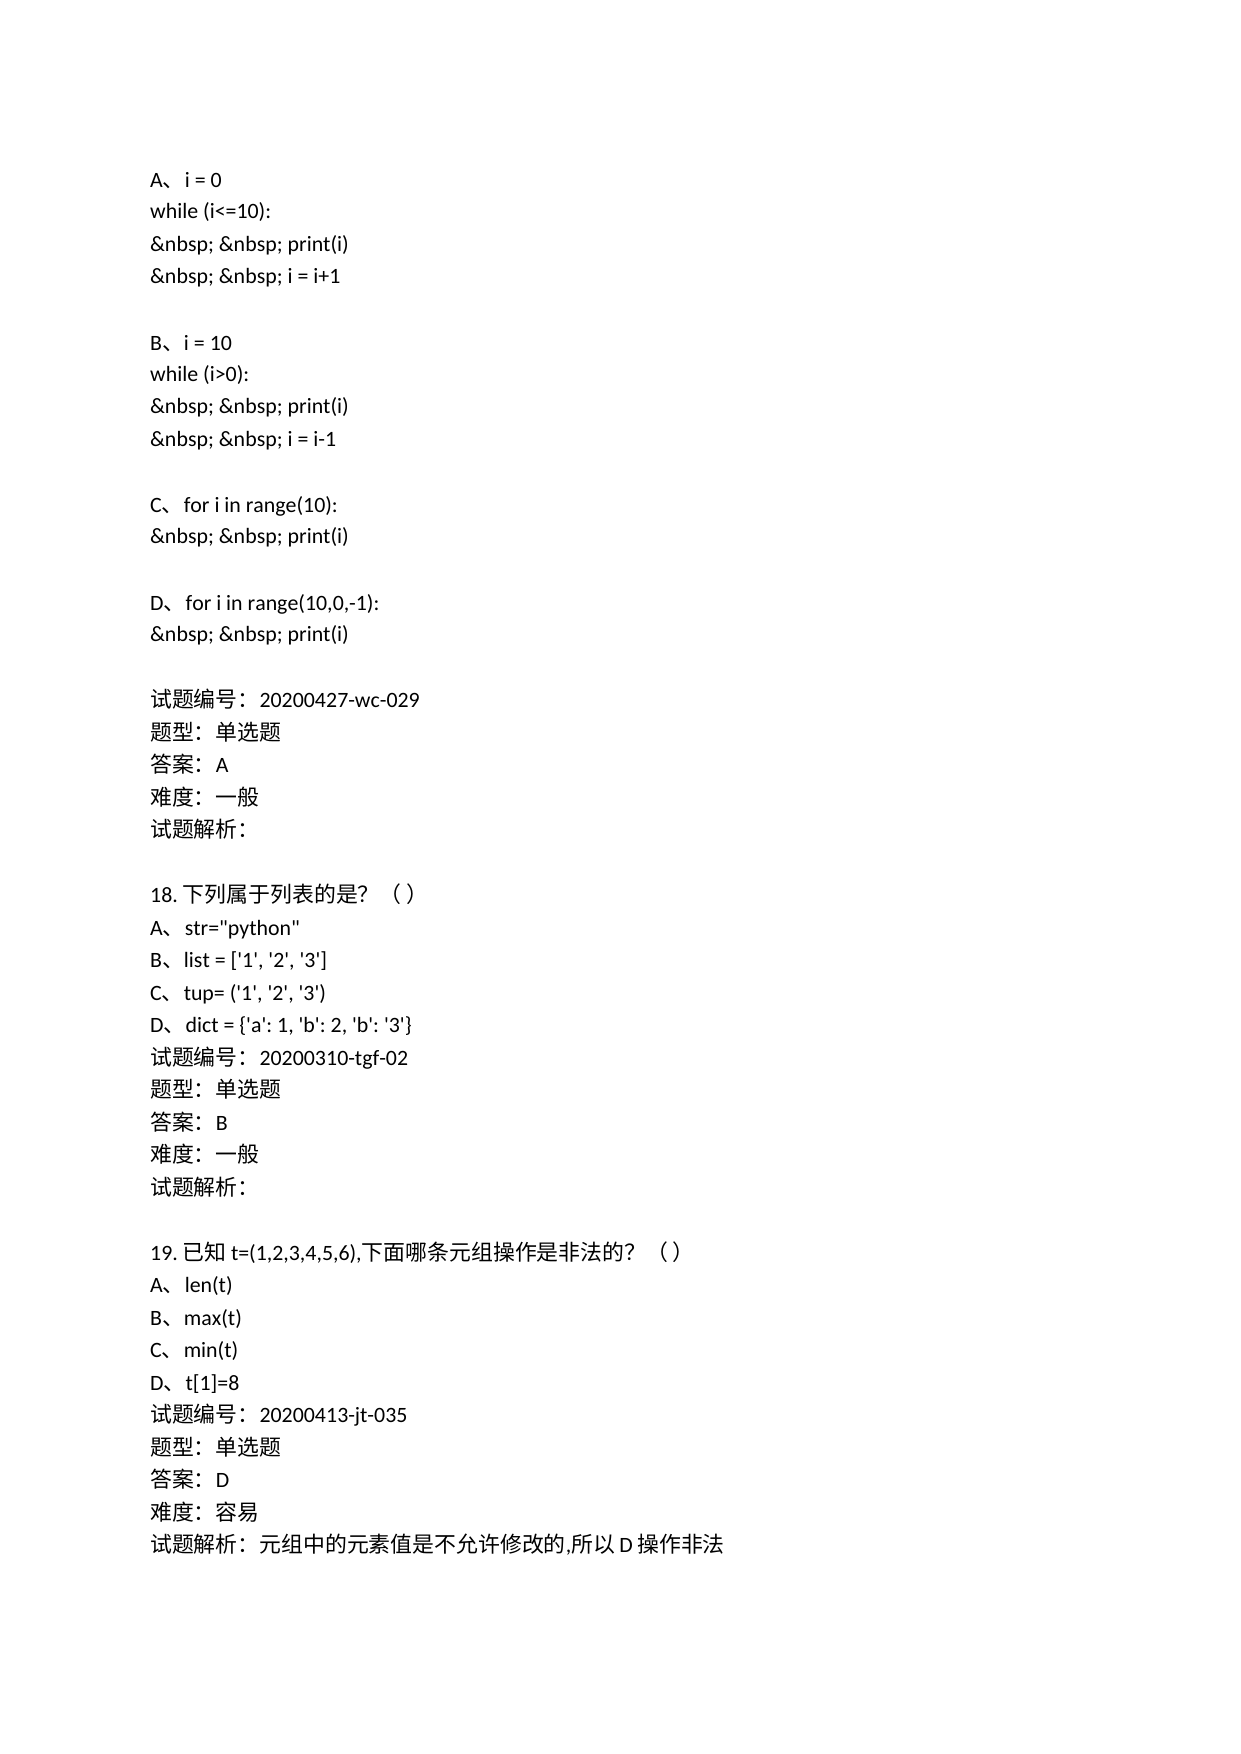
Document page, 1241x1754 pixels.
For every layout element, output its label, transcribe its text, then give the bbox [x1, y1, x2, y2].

text B、list = ['1', '2', '3'] [150, 942, 1090, 974]
text 试题解析： [150, 812, 1090, 844]
text 答案：B [150, 1104, 1090, 1137]
text D、dict = {'a': 1, 'b': 2, 'b': '3'} [150, 1007, 1090, 1039]
text C、min(t) [150, 1332, 1090, 1364]
text 难度：容易 [150, 1494, 1090, 1527]
text B、max(t) [150, 1299, 1090, 1332]
text C、for i in range(10): [150, 487, 1090, 519]
text B、i = 10 [150, 324, 1090, 357]
text D、t[1]=8 [150, 1364, 1090, 1397]
text 答案：D [150, 1462, 1090, 1494]
text &nbsp; &nbsp; i = i+1 [150, 259, 1090, 292]
text 试题编号：20200413-jt-035 [150, 1397, 1090, 1429]
text 试题编号：20200427-wc-029 [150, 682, 1090, 714]
text &nbsp; &nbsp; i = i-1 [150, 422, 1090, 454]
text 试题编号：20200310-tgf-02 [150, 1039, 1090, 1072]
text &nbsp; &nbsp; print(i) [150, 227, 1090, 259]
text D、for i in range(10,0,-1): [150, 584, 1090, 617]
text A、len(t) [150, 1267, 1090, 1299]
text 18. 下列属于列表的是？（ ） [150, 877, 1090, 909]
text while (i<=10): [150, 194, 1090, 227]
text &nbsp; &nbsp; print(i) [150, 519, 1090, 552]
text 试题解析：元组中的元素值是不允许修改的,所以D操作非法 [150, 1527, 1090, 1559]
text 题型：单选题 [150, 1429, 1090, 1462]
text 难度：一般 [150, 779, 1090, 812]
text while (i>0): [150, 357, 1090, 389]
text 19. 已知t=(1,2,3,4,5,6),下面哪条元组操作是非法的？（ ） [150, 1234, 1090, 1267]
text C、tup= ('1', '2', '3') [150, 974, 1090, 1007]
text 题型：单选题 [150, 714, 1090, 747]
text 答案：A [150, 747, 1090, 779]
text A、str="python" [150, 909, 1090, 942]
text &nbsp; &nbsp; print(i) [150, 617, 1090, 649]
text A、i = 0 [150, 162, 1090, 194]
text &nbsp; &nbsp; print(i) [150, 389, 1090, 422]
text 难度：一般 [150, 1137, 1090, 1169]
text 试题解析： [150, 1169, 1090, 1202]
text 题型：单选题 [150, 1072, 1090, 1104]
